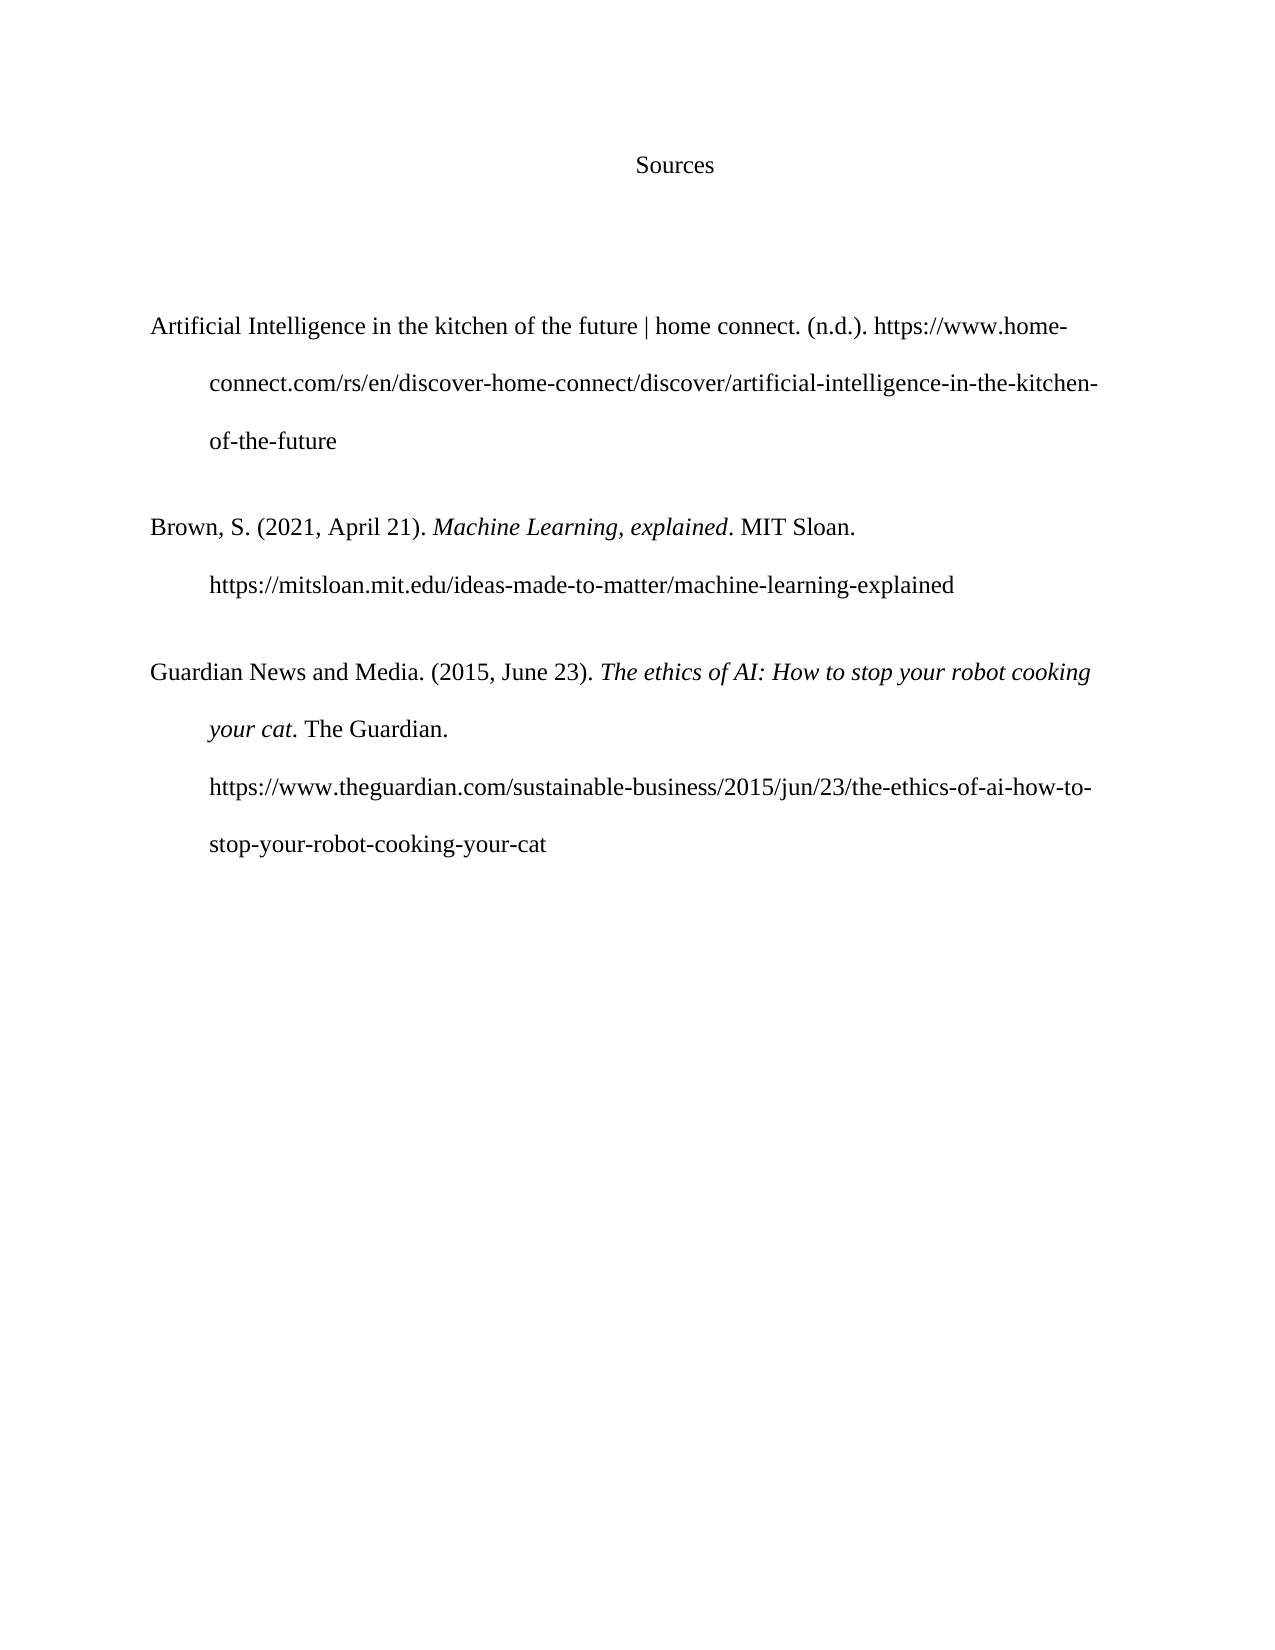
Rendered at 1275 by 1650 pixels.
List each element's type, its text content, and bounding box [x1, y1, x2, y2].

text Artificial Intelligence in the kitchen of the future | home connect. (n.d.). https://www.home-connect.com/rs/en/discover-home-connect/discover/artificial-intelligence-in-the-kitchen-of-the-future [150, 311, 1125, 454]
text Brown, S. (2021, April 21). Machine Learning, explained. MIT Sloan. https://mitsloan.mit.edu/ideas-made-to-matter/machine-learning-explained [150, 512, 1125, 599]
text Guardian News and Media. (2015, June 23). The ethics of AI: How to stop your robot cooking your cat. The Guardian. https://www.theguardian.com/sustainable-business/2015/jun/23/the-ethics-of-ai-how-to-stop-your-robot-cooking-your-cat [150, 657, 1125, 858]
text Sources [150, 150, 1125, 179]
